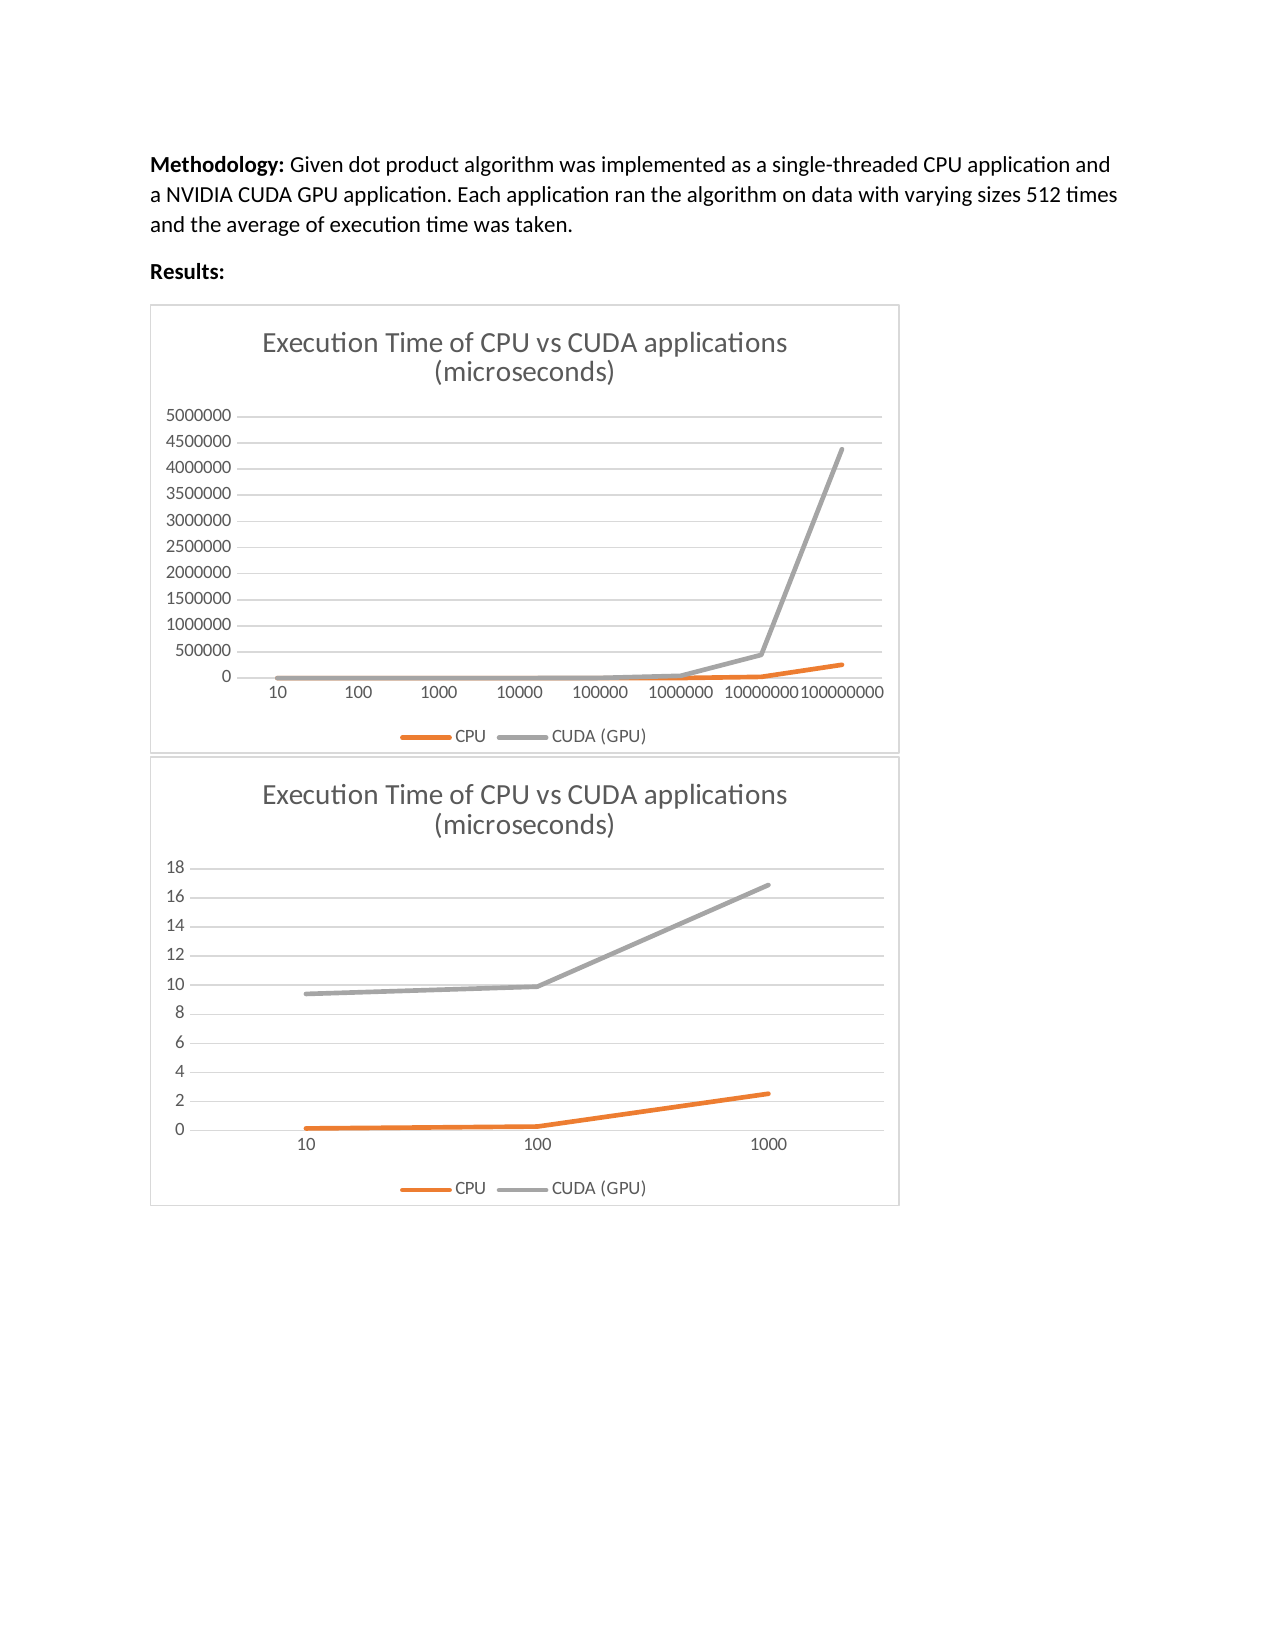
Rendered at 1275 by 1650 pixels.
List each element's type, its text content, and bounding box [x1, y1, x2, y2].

text Methodology: Given dot product algorithm was implemented as a single-threaded CPU application and a NVIDIA CUDA GPU application. Each application ran the algorithm on data with varying sizes 512 times and the average of execution time was taken. [150, 150, 1125, 238]
text Results: [150, 257, 1125, 285]
